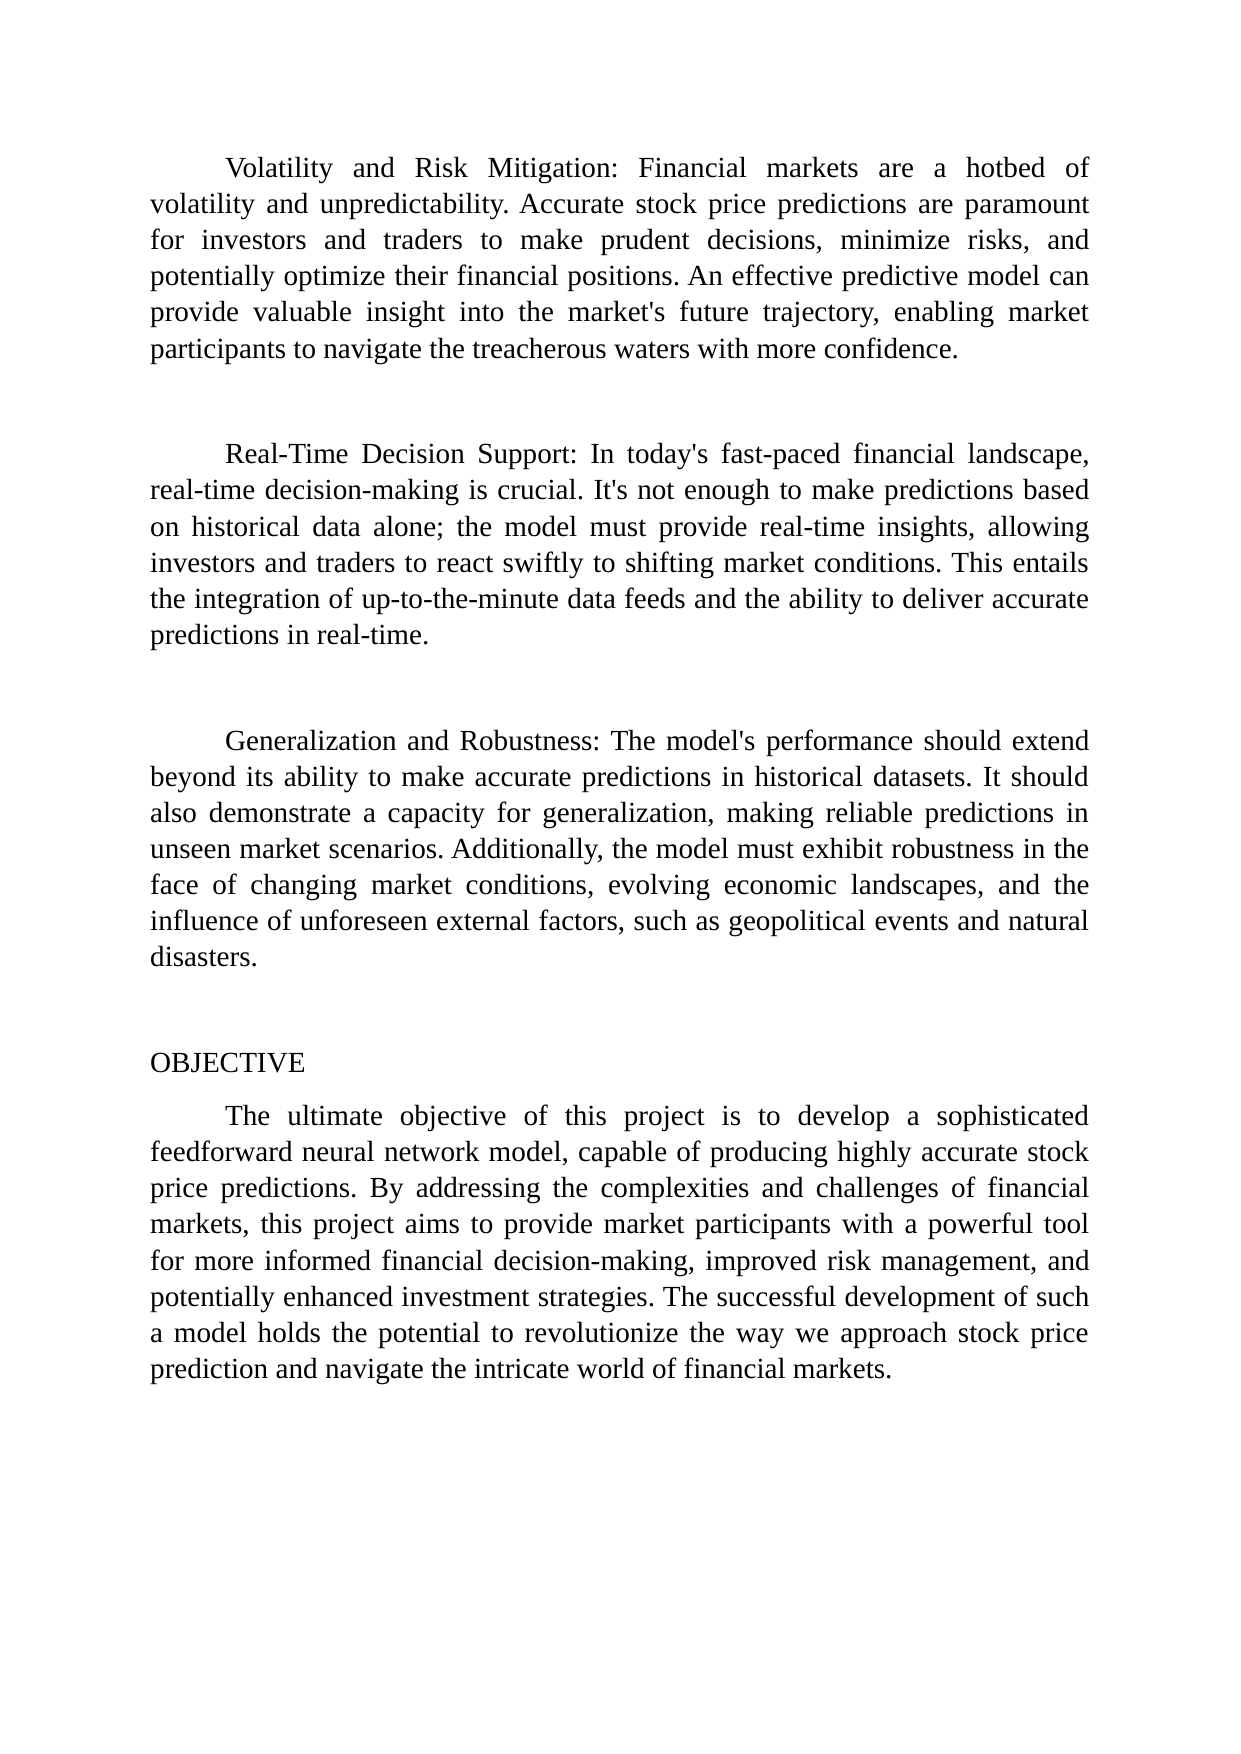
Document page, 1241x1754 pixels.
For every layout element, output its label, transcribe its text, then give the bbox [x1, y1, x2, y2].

text OBJECTIVE [150, 1045, 1090, 1079]
text Generalization and Robustness: The model's performance should extend beyond its ability to make accurate predictions in historical datasets. It should also demonstrate a capacity for generalization, making reliable predictions in unseen market scenarios. Additionally, the model must exhibit robustness in the face of changing market conditions, evolving economic landscapes, and the influence of unforeseen external factors, such as geopolitical events and natural disasters. [150, 723, 1090, 973]
text Real-Time Decision Support: In today's fast-paced financial landscape, real-time decision-making is crucial. It's not enough to make predictions based on historical data alone; the model must provide real-time insights, allowing investors and traders to react swiftly to shifting market conditions. This entails the integration of up-to-the-minute data feeds and the ability to deliver accurate predictions in real-time. [150, 436, 1090, 651]
text The ultimate objective of this project is to develop a sophisticated feedforward neural network model, capable of producing highly accurate stock price predictions. By addressing the complexities and challenges of financial markets, this project aims to provide market participants with a powerful tool for more informed financial decision-making, improved risk management, and potentially enhanced investment strategies. The successful development of such a model holds the potential to revolutionize the way we approach stock price prediction and navigate the intricate world of financial markets. [150, 1098, 1090, 1384]
text Volatility and Risk Mitigation: Financial markets are a hotbed of volatility and unpredictability. Accurate stock price predictions are paramount for investors and traders to make prudent decisions, minimize risks, and potentially optimize their financial positions. An effective predictive model can provide valuable insight into the market's future trajectory, enabling market participants to navigate the treacherous waters with more confidence. [150, 150, 1090, 364]
